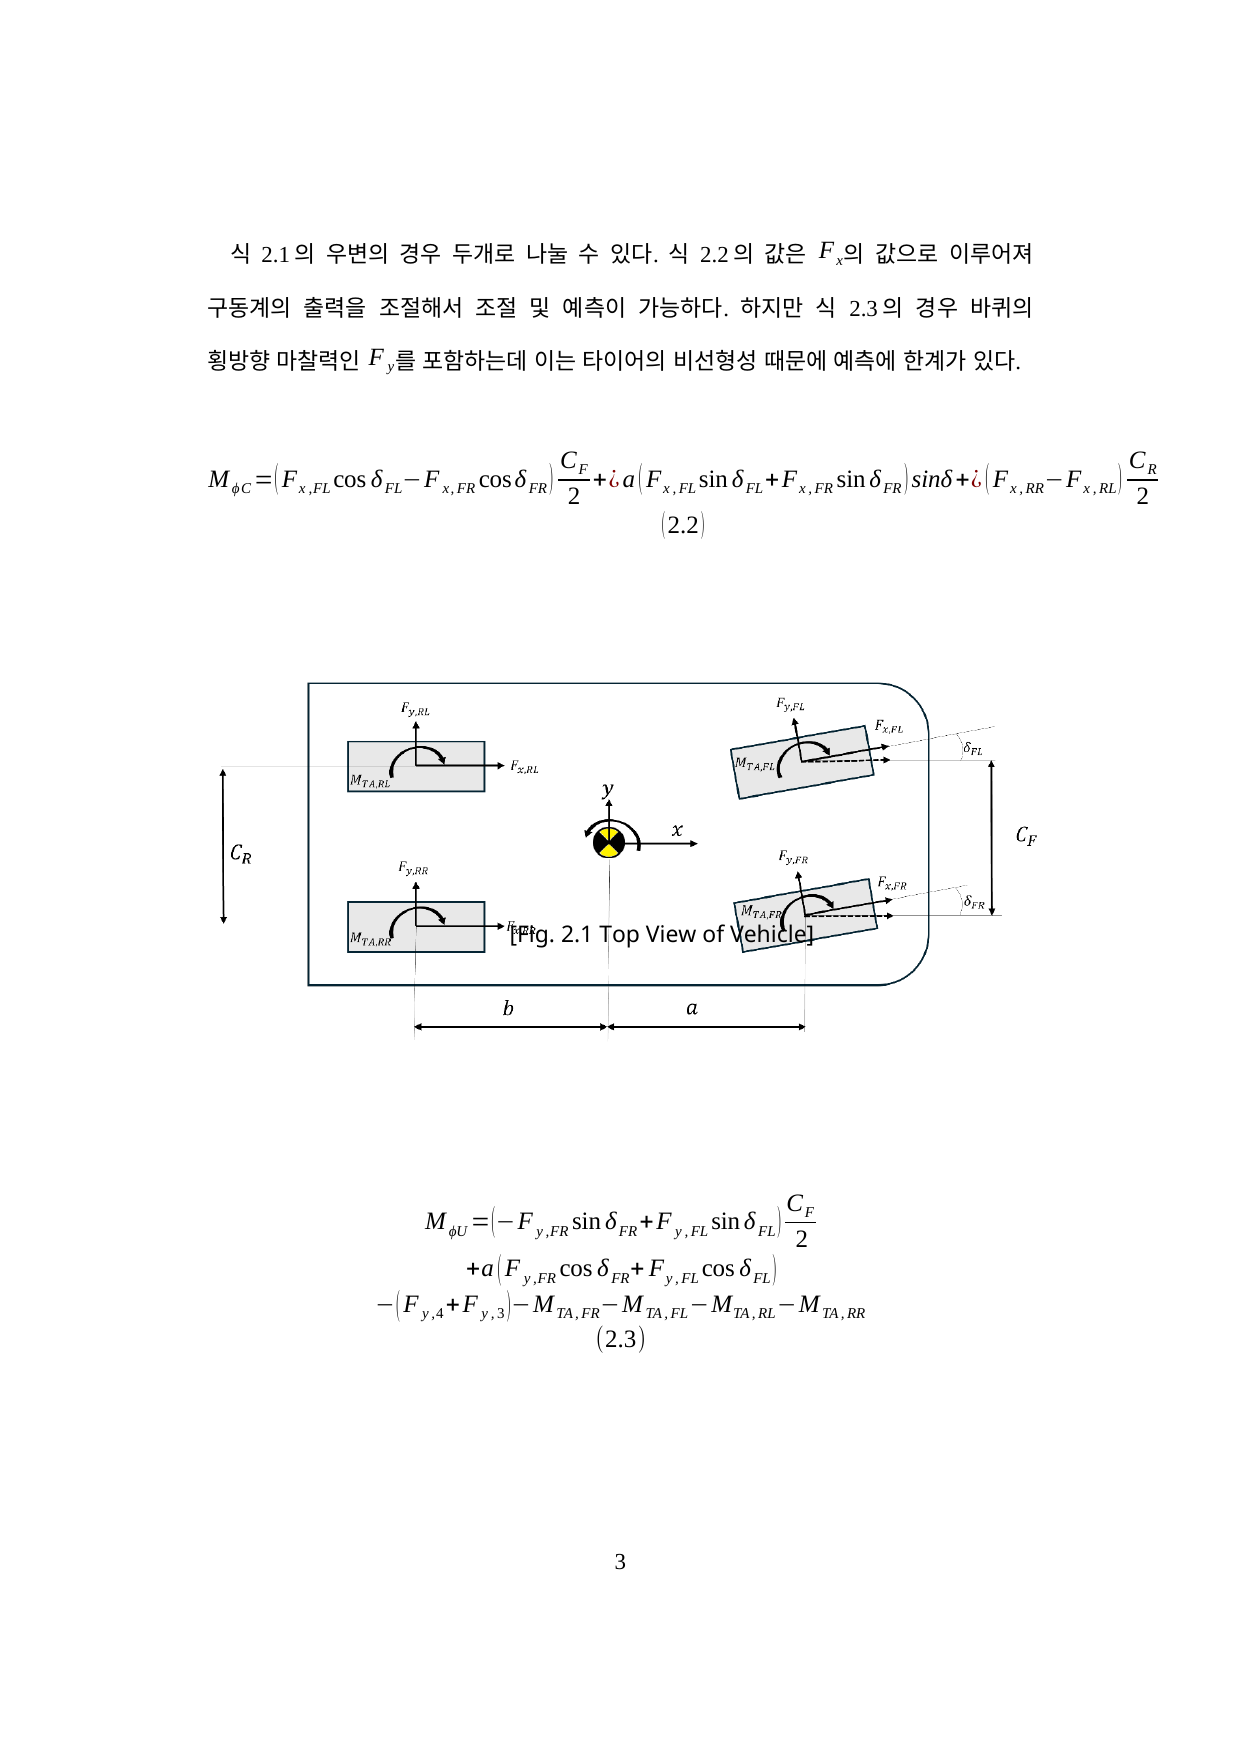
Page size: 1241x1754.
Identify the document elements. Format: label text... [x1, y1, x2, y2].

text 식 2.1의 우변의 경우 두개로 나눌 수 있다. 식 2.2의 값은 의 값으로 이루어져 구동계의 출력을 조절해서 조절 및 예측이 가능하다. 하지만 식 2.3의 경우 바퀴의 횡방향 마찰력인 를 포함하는데 이는 타이어의 비선형성 때문에 예측에 한계가 있다. [207, 236, 1033, 376]
picture [215, 681, 1042, 1042]
